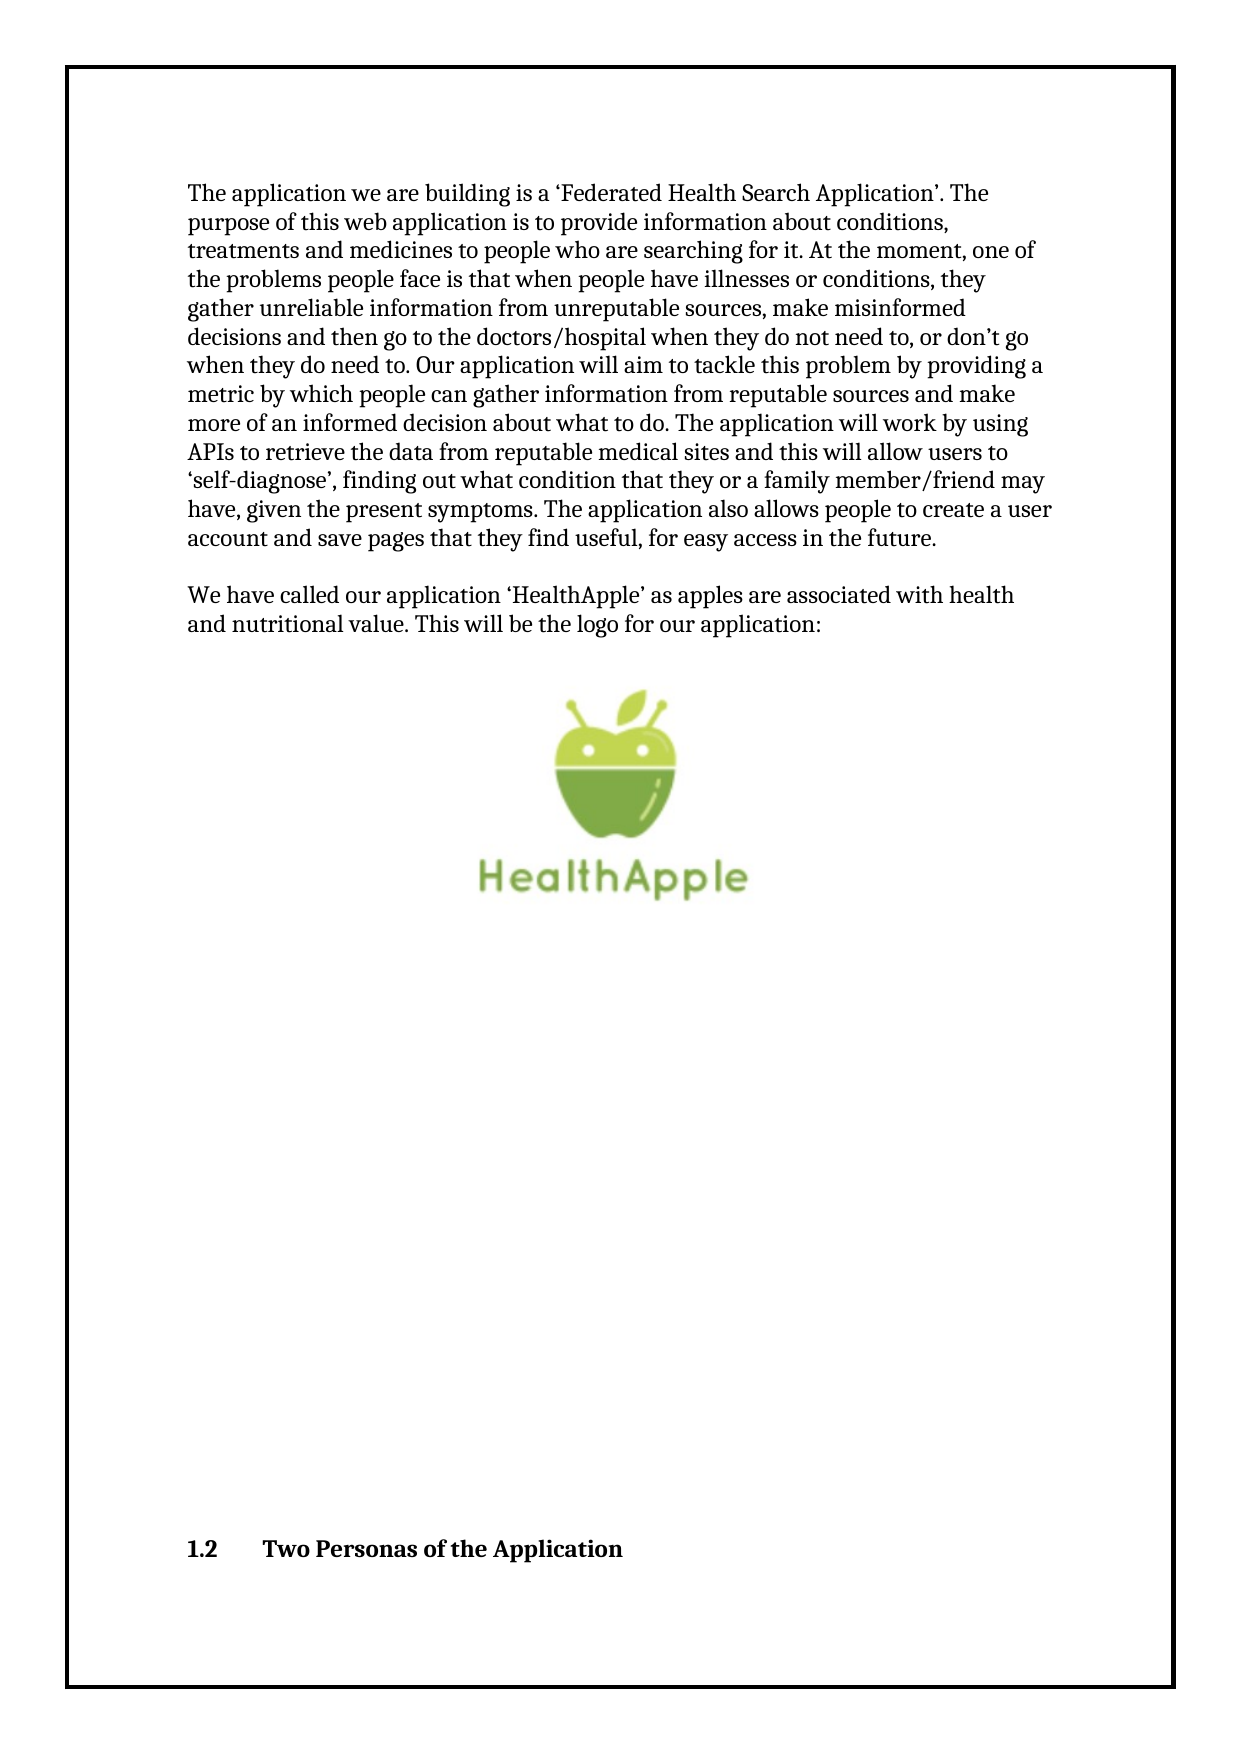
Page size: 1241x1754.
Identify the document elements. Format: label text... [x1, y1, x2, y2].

picture [419, 667, 821, 932]
list We have called our application ‘HealthApple’ as apples are associated with health and nutritional value. This will be the logo for our application: [187, 581, 1053, 639]
list Two Personas of the Application [187, 1535, 1053, 1564]
list The application we are building is a ‘Federated Health Search Application’. The purpose of this web application is to provide information about conditions, treatments and medicines to people who are searching for it. At the moment, one of the problems people face is that when people have illnesses or conditions, they gather unreliable information from unreputable sources, make misinformed decisions and then go to the doctors/hospital when they do not need to, or don’t go when they do need to. Our application will aim to tackle this problem by providing a metric by which people can gather information from reputable sources and make more of an informed decision about what to do. The application will work by using APIs to retrieve the data from reputable medical sites and this will allow users to ‘self-diagnose’, finding out what condition that they or a family member/friend may have, given the present symptoms. The application also allows people to create a user account and save pages that they find useful, for easy access in the future. [187, 179, 1053, 552]
